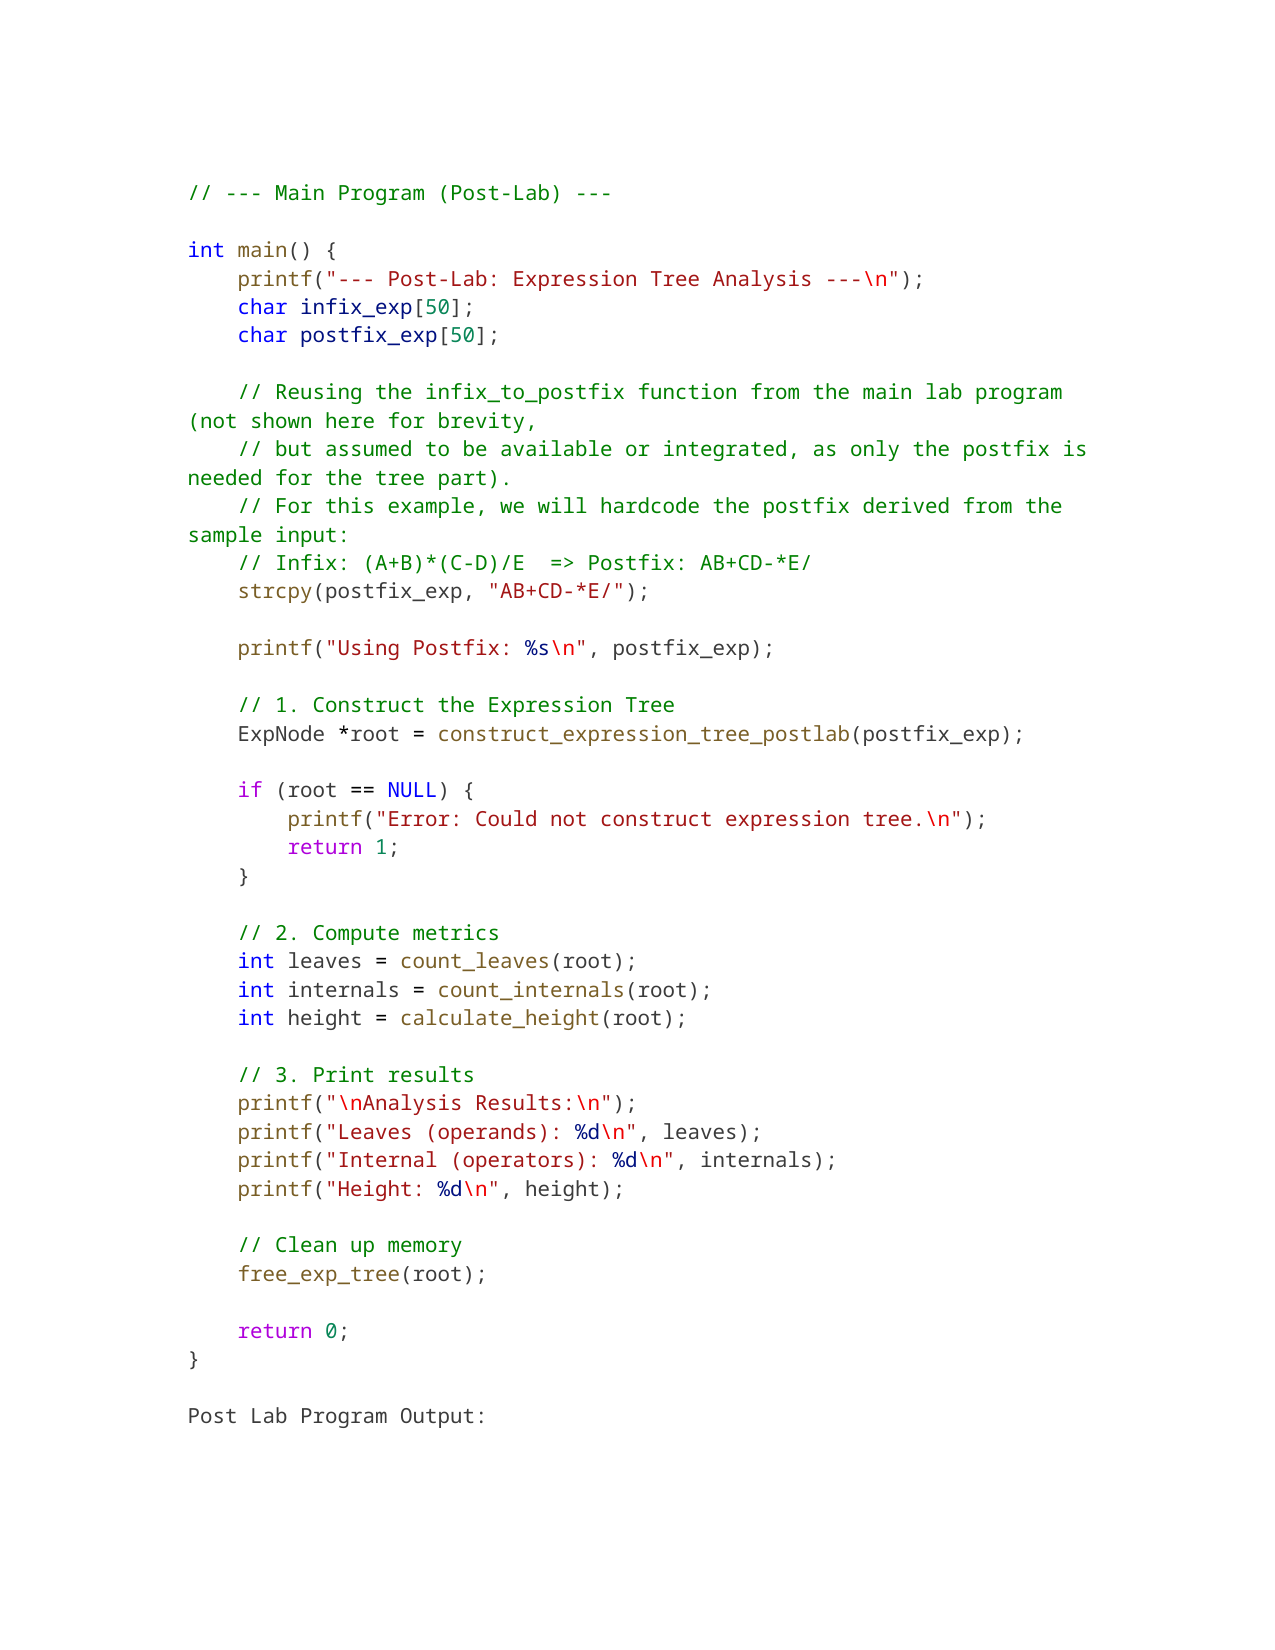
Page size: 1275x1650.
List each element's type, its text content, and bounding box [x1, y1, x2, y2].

text strcpy(postfix_exp, "AB+CD-*E/"); [187, 577, 1087, 605]
text } [187, 1344, 1087, 1373]
text char infix_exp[50]; [187, 292, 1087, 321]
text int internals = count_internals(root); [187, 975, 1087, 1003]
text ExpNode *root = construct_expression_tree_postlab(postfix_exp); [187, 719, 1087, 747]
text int leaves = count_leaves(root); [187, 946, 1087, 975]
text printf("--- Post-Lab: Expression Tree Analysis ---\n"); [187, 264, 1087, 292]
text // Reusing the infix_to_postfix function from the main lab program (not shown here for brevity, [187, 377, 1087, 434]
text printf("Error: Could not construct expression tree.\n"); [187, 804, 1087, 832]
text printf("Internal (operators): %d\n", internals); [187, 1145, 1087, 1174]
text Post Lab Program Output: [187, 1401, 1087, 1430]
text // 2. Compute metrics [187, 918, 1087, 946]
text // Infix: (A+B)*(C-D)/E => Postfix: AB+CD-*E/ [187, 548, 1087, 577]
text // For this example, we will hardcode the postfix derived from the sample input: [187, 491, 1087, 548]
text char postfix_exp[50]; [187, 321, 1087, 349]
text printf("Height: %d\n", height); [187, 1174, 1087, 1202]
text free_exp_tree(root); [187, 1259, 1087, 1287]
text return 1; [187, 832, 1087, 861]
text // 1. Construct the Expression Tree [187, 690, 1087, 719]
text int main() { [187, 235, 1087, 264]
text // --- Main Program (Post-Lab) --- [187, 178, 1087, 207]
text printf("\nAnalysis Results:\n"); [187, 1088, 1087, 1117]
text // 3. Print results [187, 1060, 1087, 1088]
text int height = calculate_height(root); [187, 1003, 1087, 1032]
text if (root == NULL) { [187, 776, 1087, 804]
text printf("Leaves (operands): %d\n", leaves); [187, 1117, 1087, 1145]
text // Clean up memory [187, 1231, 1087, 1259]
text } [187, 861, 1087, 889]
text return 0; [187, 1316, 1087, 1344]
text // but assumed to be available or integrated, as only the postfix is needed for the tree part). [187, 434, 1087, 491]
text printf("Using Postfix: %s\n", postfix_exp); [187, 633, 1087, 662]
